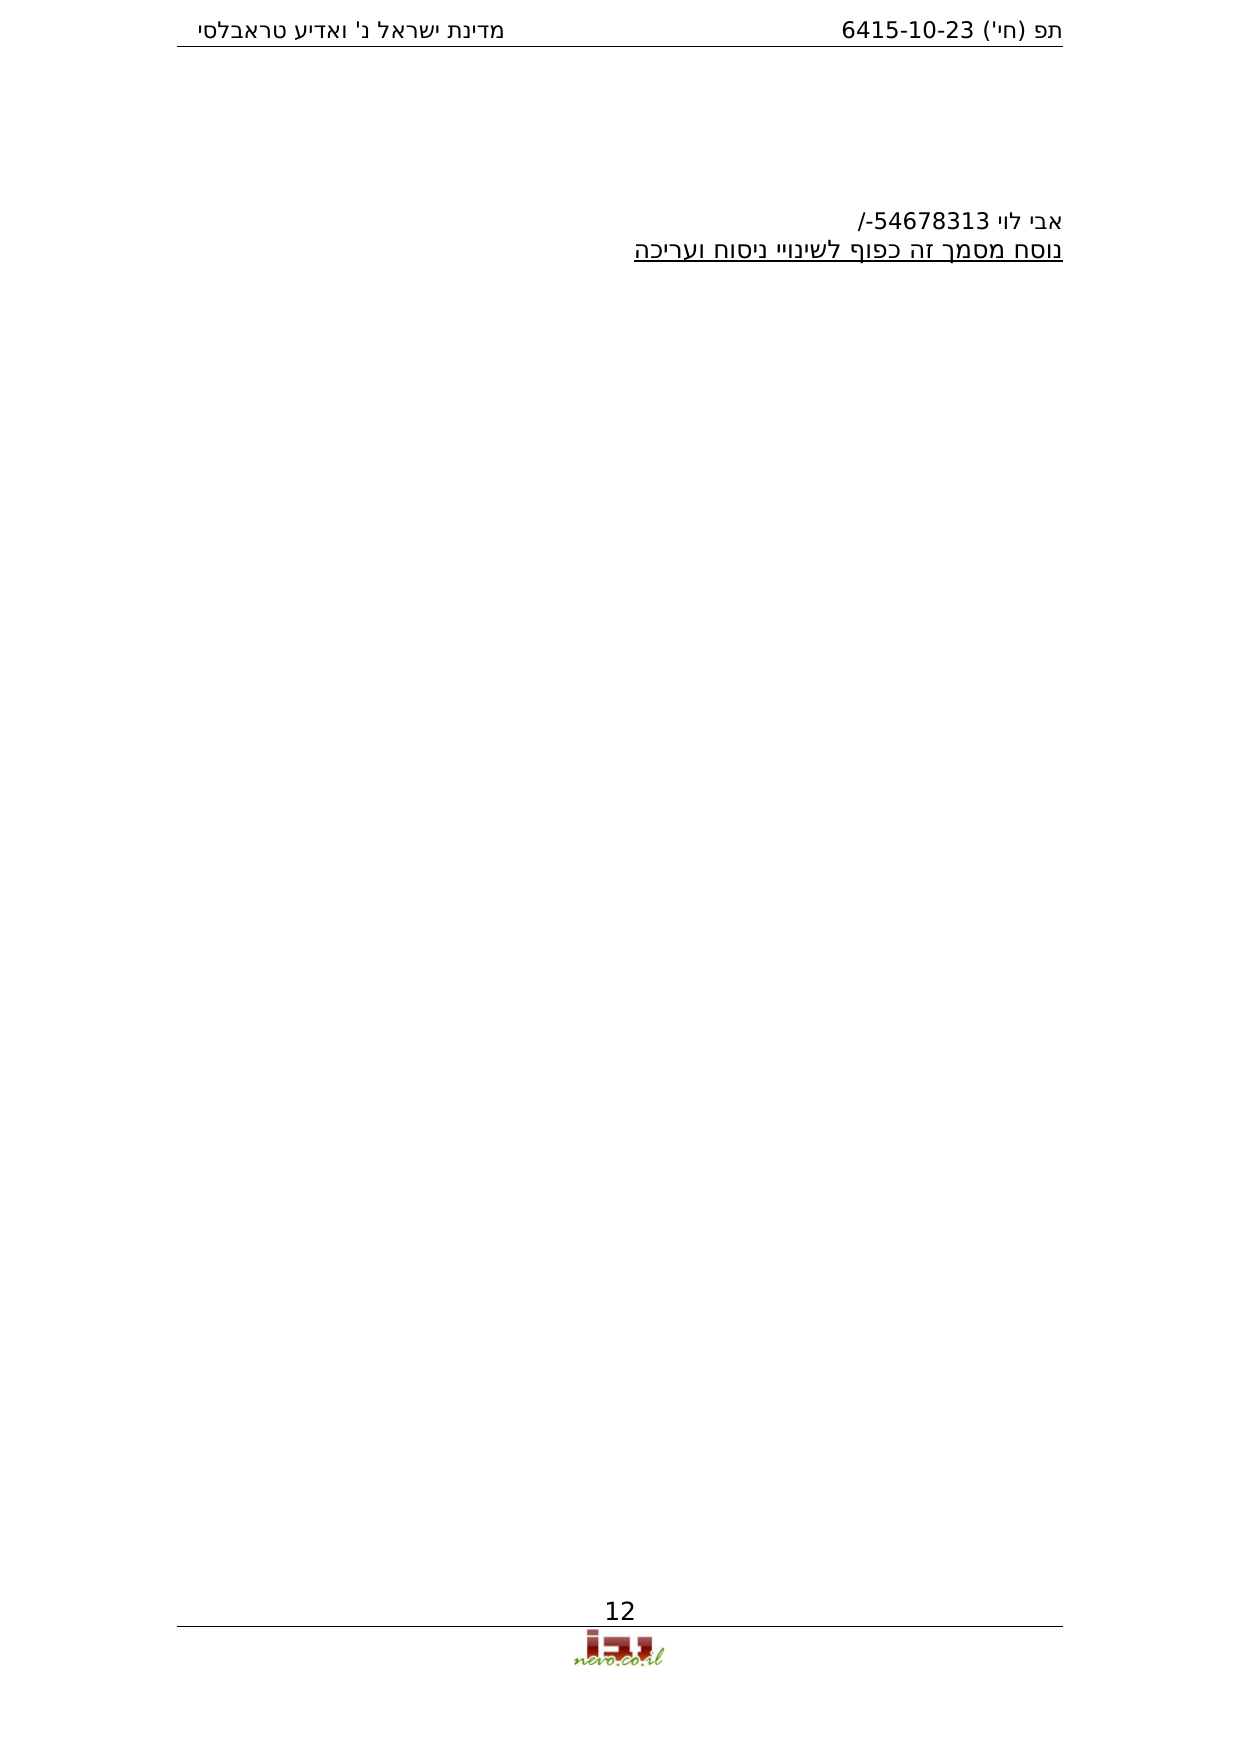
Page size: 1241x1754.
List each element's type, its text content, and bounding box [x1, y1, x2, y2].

picture [574, 1629, 666, 1667]
text אבי לוי 54678313-/ [177, 208, 1063, 235]
text נוסח מסמך זה כפוף לשינויי ניסוח ועריכה [177, 235, 1063, 264]
